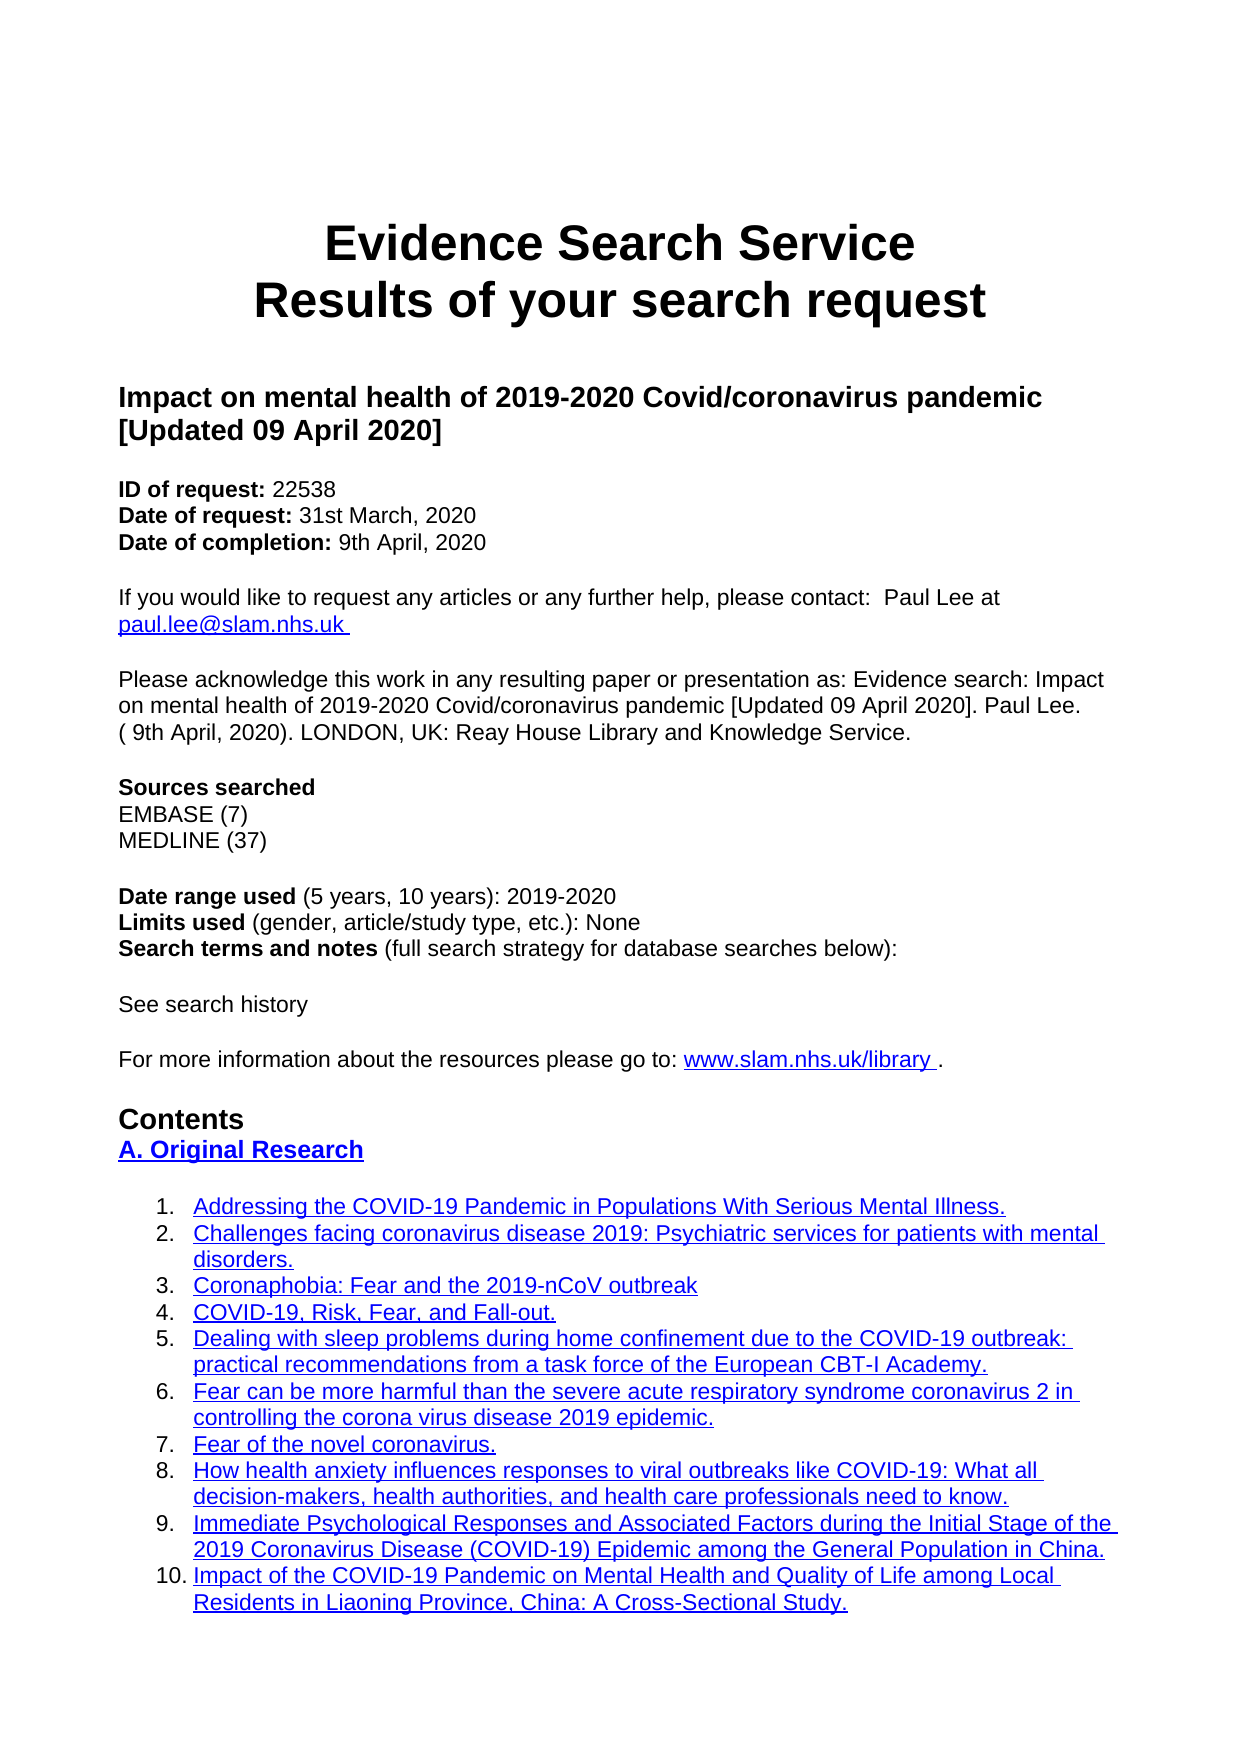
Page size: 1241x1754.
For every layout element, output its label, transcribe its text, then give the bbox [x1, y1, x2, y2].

list Fear can be more harmful than the severe acute respiratory syndrome coronavirus 2 in controlling the corona virus disease 2019 epidemic. [156, 1378, 1122, 1431]
subtitle Impact on mental health of 2019-2020 Covid/coronavirus pandemic [Updated 09 April 2020] [118, 380, 1122, 447]
list Coronaphobia: Fear and the 2019-nCoV outbreak [156, 1272, 1122, 1299]
text If you would like to request any articles or any further help, please contact: Paul Lee at paul.lee@slam.nhs.uk [118, 584, 1122, 637]
list Addressing the COVID-19 Pandemic in Populations With Serious Mental Illness. [156, 1193, 1122, 1220]
list COVID-19, Risk, Fear, and Fall-out. [156, 1299, 1122, 1325]
text ID of request: 22538 Date of request: 31st March, 2020 Date of completion: 9th April, 2020 [118, 476, 1122, 555]
list How health anxiety influences responses to viral outbreaks like COVID-19: What all decision-makers, health authorities, and health care professionals need to know. [156, 1457, 1122, 1509]
list Immediate Psychological Responses and Associated Factors during the Initial Stage of the 2019 Coronavirus Disease (COVID-19) Epidemic among the General Population in China. [156, 1509, 1122, 1562]
list Dealing with sleep problems during home confinement due to the COVID-19 outbreak: practical recommendations from a task force of the European CBT-I Academy. [156, 1325, 1122, 1378]
list Challenges facing coronavirus disease 2019: Psychiatric services for patients with mental disorders. [156, 1220, 1122, 1272]
text Sources searched EMBASE (7) MEDLINE (37) [118, 774, 1122, 853]
text Please acknowledge this work in any resulting paper or presentation as: Evidence search: Impact on mental health of 2019-2020 Covid/coronavirus pandemic [Updated 09 April 2020]. Paul Lee. ( 9th April, 2020). LONDON, UK: Reay House Library and Knowledge Service. [118, 666, 1122, 745]
text A. Original Research [118, 1135, 1122, 1164]
text For more information about the resources please go to: www.slam.nhs.uk/library . [118, 1046, 1122, 1073]
list Impact of the COVID-19 Pandemic on Mental Health and Quality of Life among Local Residents in Liaoning Province, China: A Cross-Sectional Study. [156, 1562, 1122, 1615]
text Date range used (5 years, 10 years): 2019-2020 Limits used (gender, article/study type, etc.): None Search terms and notes (full search strategy for database searches below): [118, 883, 1122, 962]
subtitle Evidence Search Service Results of your search request [118, 213, 1122, 328]
subtitle Contents [118, 1102, 1122, 1135]
list Fear of the novel coronavirus. [156, 1431, 1122, 1457]
text See search history [118, 991, 1122, 1017]
